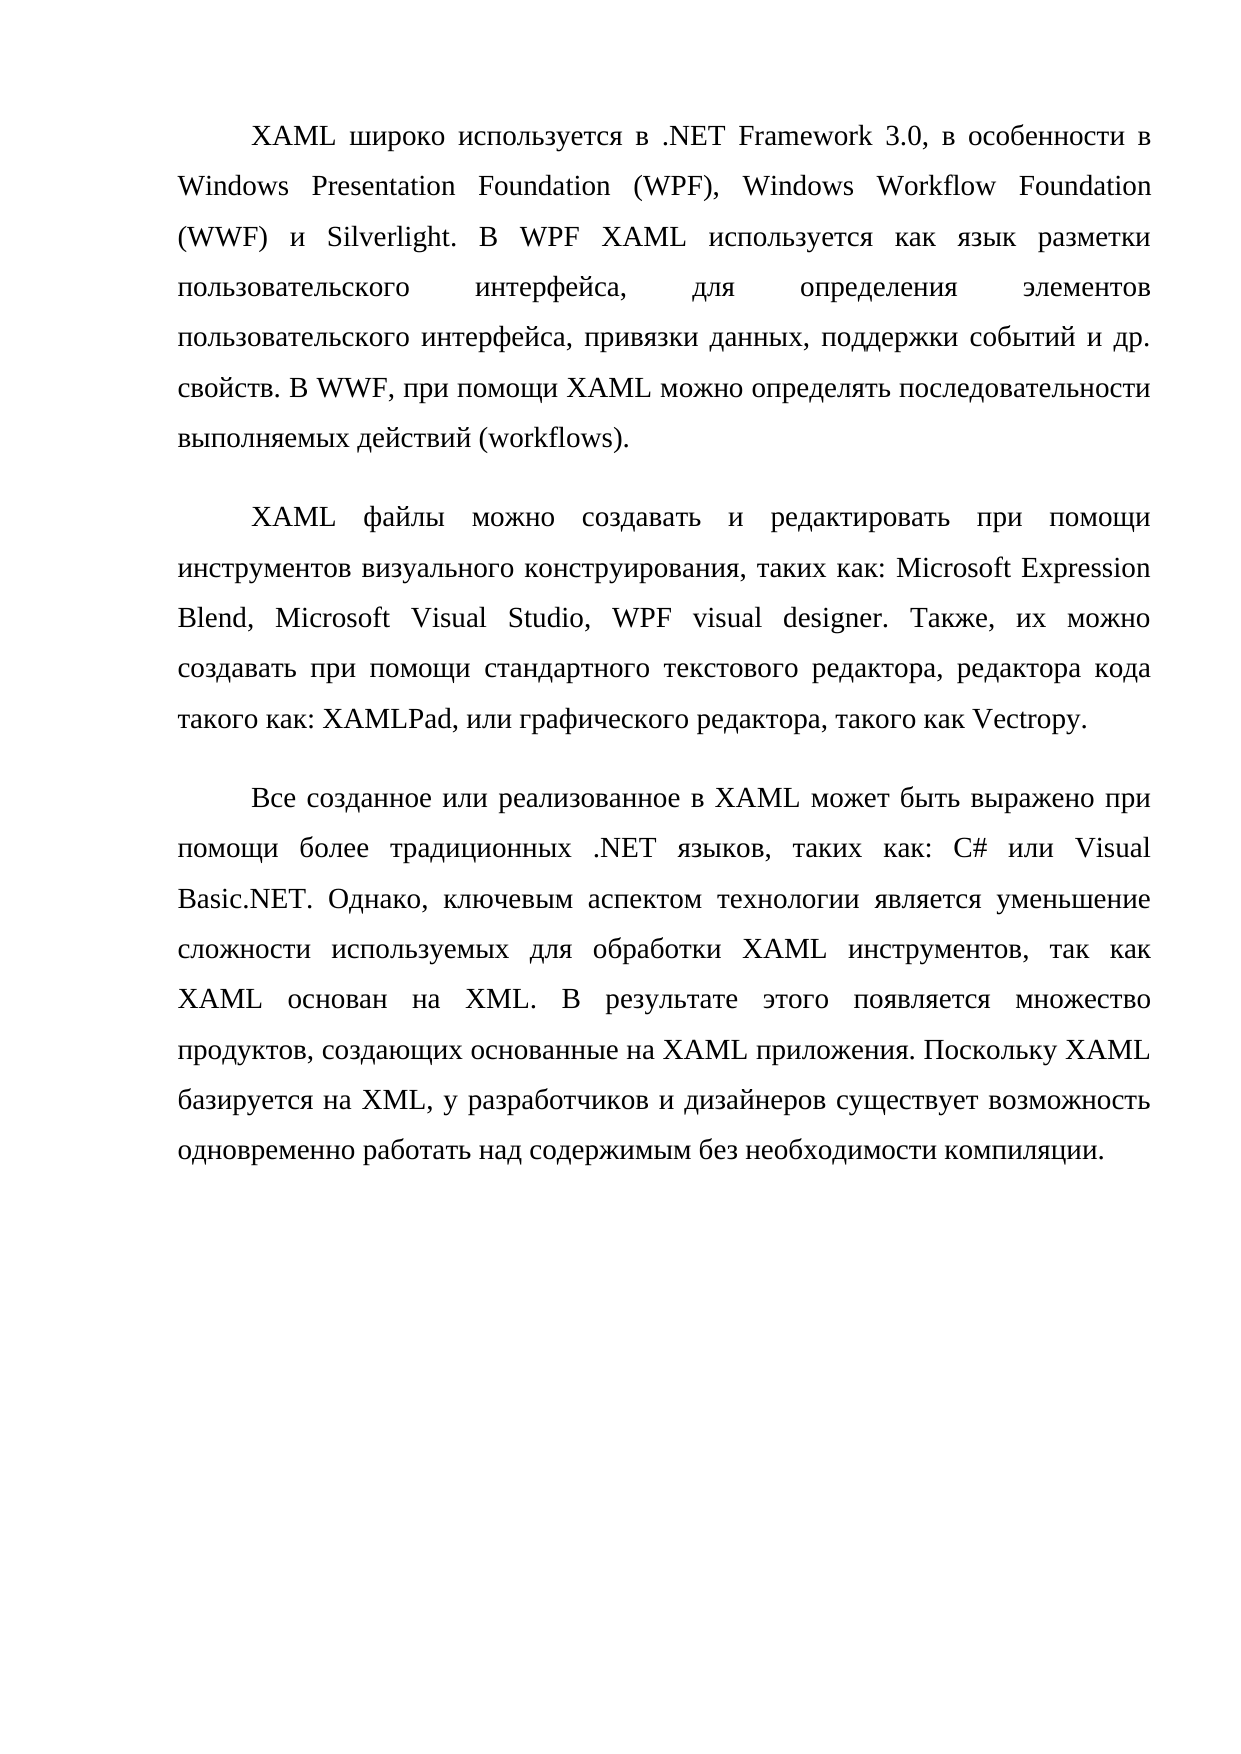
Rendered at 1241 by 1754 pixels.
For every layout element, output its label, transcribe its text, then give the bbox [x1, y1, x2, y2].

text Все созданное или реализованное в XAML может быть выражено при помощи более традиционных .NET языков, таких как: C# или Visual Basic.NET. Однако, ключевым аспектом технологии является уменьшение сложности используемых для обработки XAML инструментов, так как XAML основан на XML. В результате этого появляется множество продуктов, создающих основанные на XAML приложения. Поскольку XAML базируется на XML, у разработчиков и дизайнеров существует возможность одновременно работать над содержимым без необходимости компиляции. [177, 780, 1152, 1166]
text XAML файлы можно создавать и редактировать при помощи инструментов визуального конструирования, таких как: Microsoft Expression Blend, Microsoft Visual Studio, WPF visual designer. Также, их можно создавать при помощи стандартного текстового редактора, редактора кода такого как: XAMLPad, или графического редактора, такого как Vectropy. [177, 499, 1152, 734]
text XAML широко используется в .NET Framework 3.0, в особенности в Windows Presentation Foundation (WPF), Windows Workflow Foundation (WWF) и Silverlight. В WPF XAML используется как язык разметки пользовательского интерфейса, для определения элементов пользовательского интерфейса, привязки данных, поддержки событий и др. свойств. В WWF, при помощи XAML можно определять последовательности выполняемых действий (workflows). [177, 118, 1152, 453]
